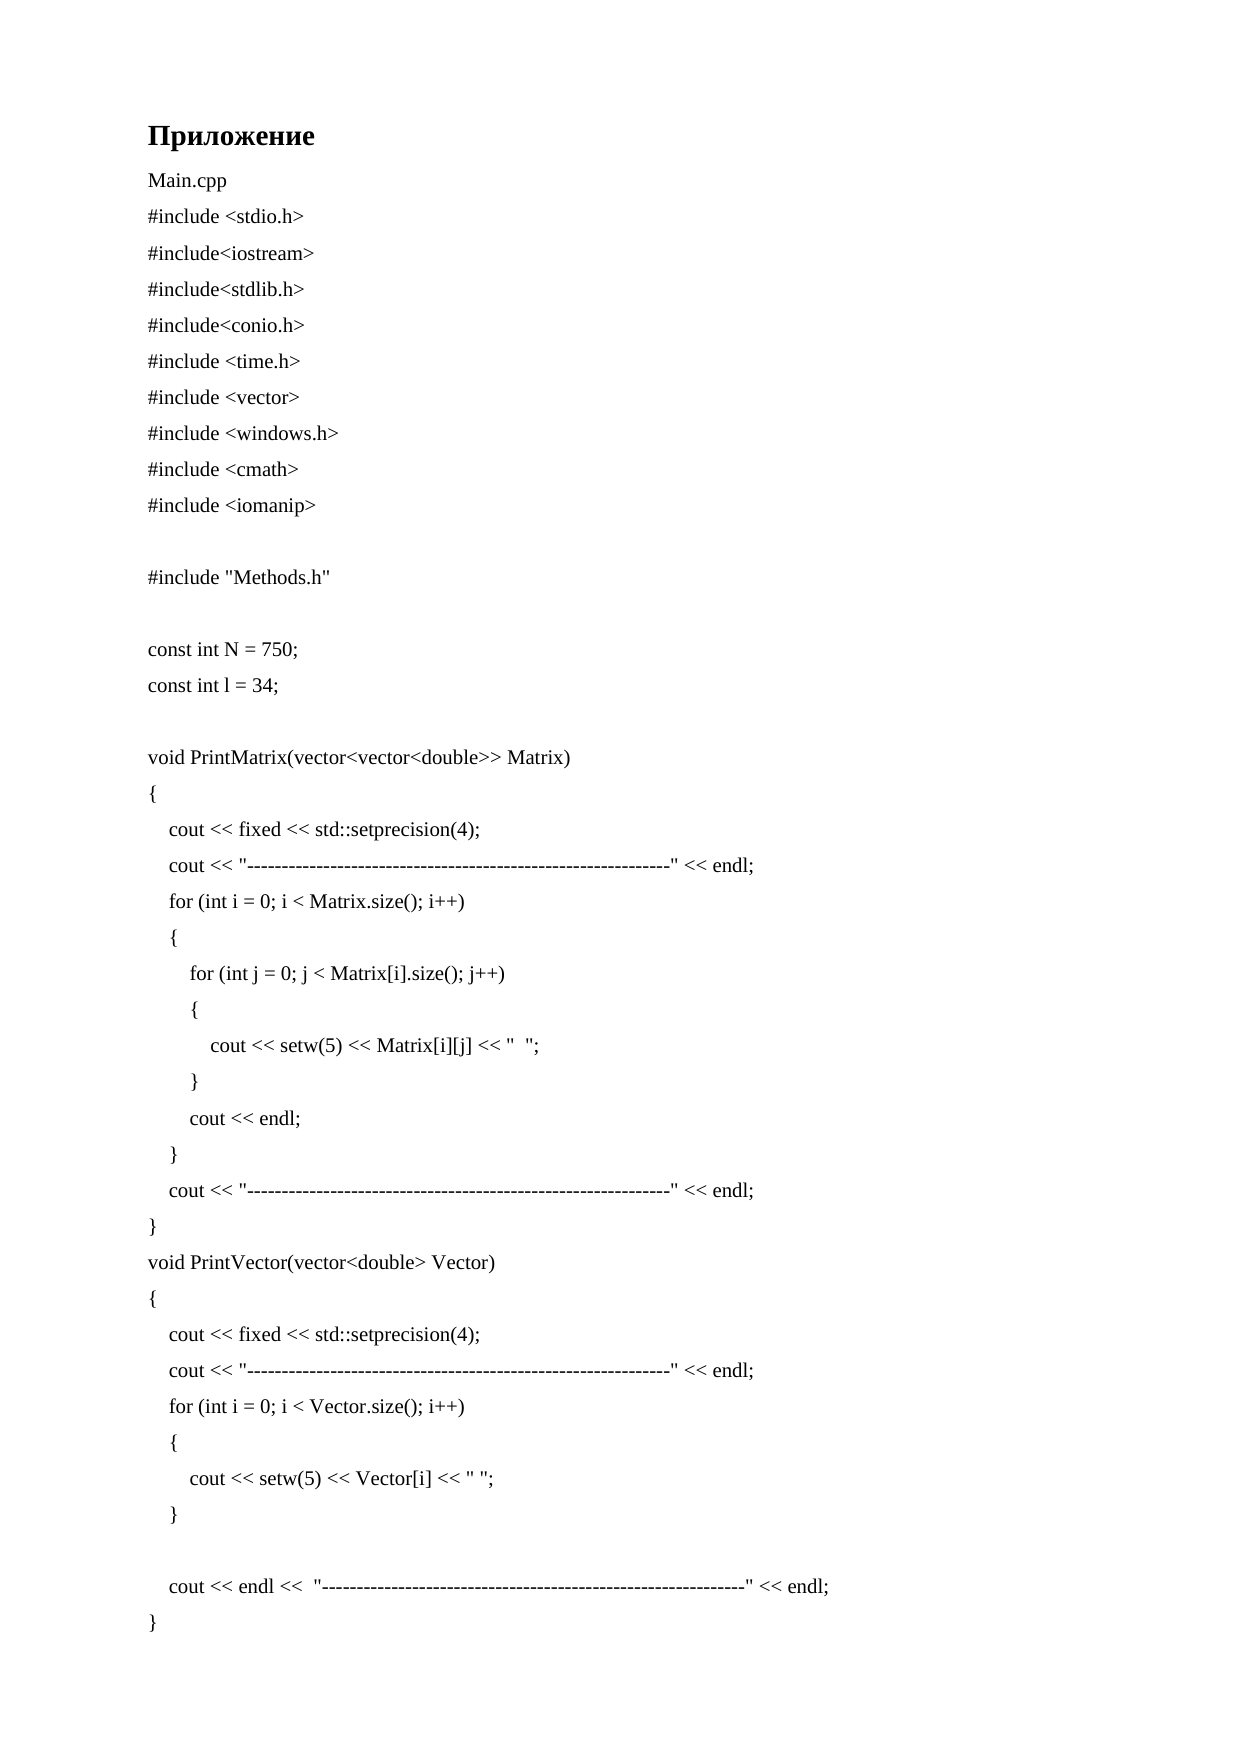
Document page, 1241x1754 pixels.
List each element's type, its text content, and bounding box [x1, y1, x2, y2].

text #include <windows.h> [148, 421, 1152, 445]
text cout << "-------------------------------------------------------------" << endl; [148, 1178, 1152, 1202]
text { [148, 925, 1152, 949]
text #include <stdio.h> [148, 204, 1152, 228]
text void PrintMatrix(vector<vector<double>> Matrix) [148, 745, 1152, 769]
text { [148, 1286, 1152, 1310]
text cout << fixed << std::setprecision(4); [148, 817, 1152, 841]
text cout << fixed << std::setprecision(4); [148, 1322, 1152, 1346]
text #include<stdlib.h> [148, 277, 1152, 301]
text #include <iomanip> [148, 493, 1152, 517]
text Приложение [148, 118, 1152, 152]
text #include<iostream> [148, 241, 1152, 264]
text const int l = 34; [148, 673, 1152, 697]
text } [148, 1069, 1152, 1093]
text #include "Methods.h" [148, 565, 1152, 589]
text #include <cmath> [148, 457, 1152, 481]
text for (int i = 0; i < Matrix.size(); i++) [148, 889, 1152, 913]
text #include<conio.h> [148, 313, 1152, 337]
text } [148, 1610, 1152, 1634]
text cout << setw(5) << Vector[i] << " "; [148, 1466, 1152, 1490]
text { [148, 1430, 1152, 1454]
text { [148, 997, 1152, 1021]
text } [148, 1502, 1152, 1526]
text for (int j = 0; j < Matrix[i].size(); j++) [148, 961, 1152, 985]
text Main.cpp [148, 168, 1152, 192]
text cout << "-------------------------------------------------------------" << endl; [148, 853, 1152, 877]
text #include <vector> [148, 385, 1152, 409]
text { [148, 781, 1152, 805]
text #include <time.h> [148, 349, 1152, 373]
text void PrintVector(vector<double> Vector) [148, 1250, 1152, 1274]
text } [148, 1214, 1152, 1238]
text cout << setw(5) << Matrix[i][j] << " "; [148, 1033, 1152, 1057]
text cout << endl << "-------------------------------------------------------------" << endl; [148, 1574, 1152, 1598]
text cout << endl; [148, 1106, 1152, 1129]
text const int N = 750; [148, 637, 1152, 661]
text } [148, 1142, 1152, 1166]
text cout << "-------------------------------------------------------------" << endl; [148, 1358, 1152, 1382]
text for (int i = 0; i < Vector.size(); i++) [148, 1394, 1152, 1418]
